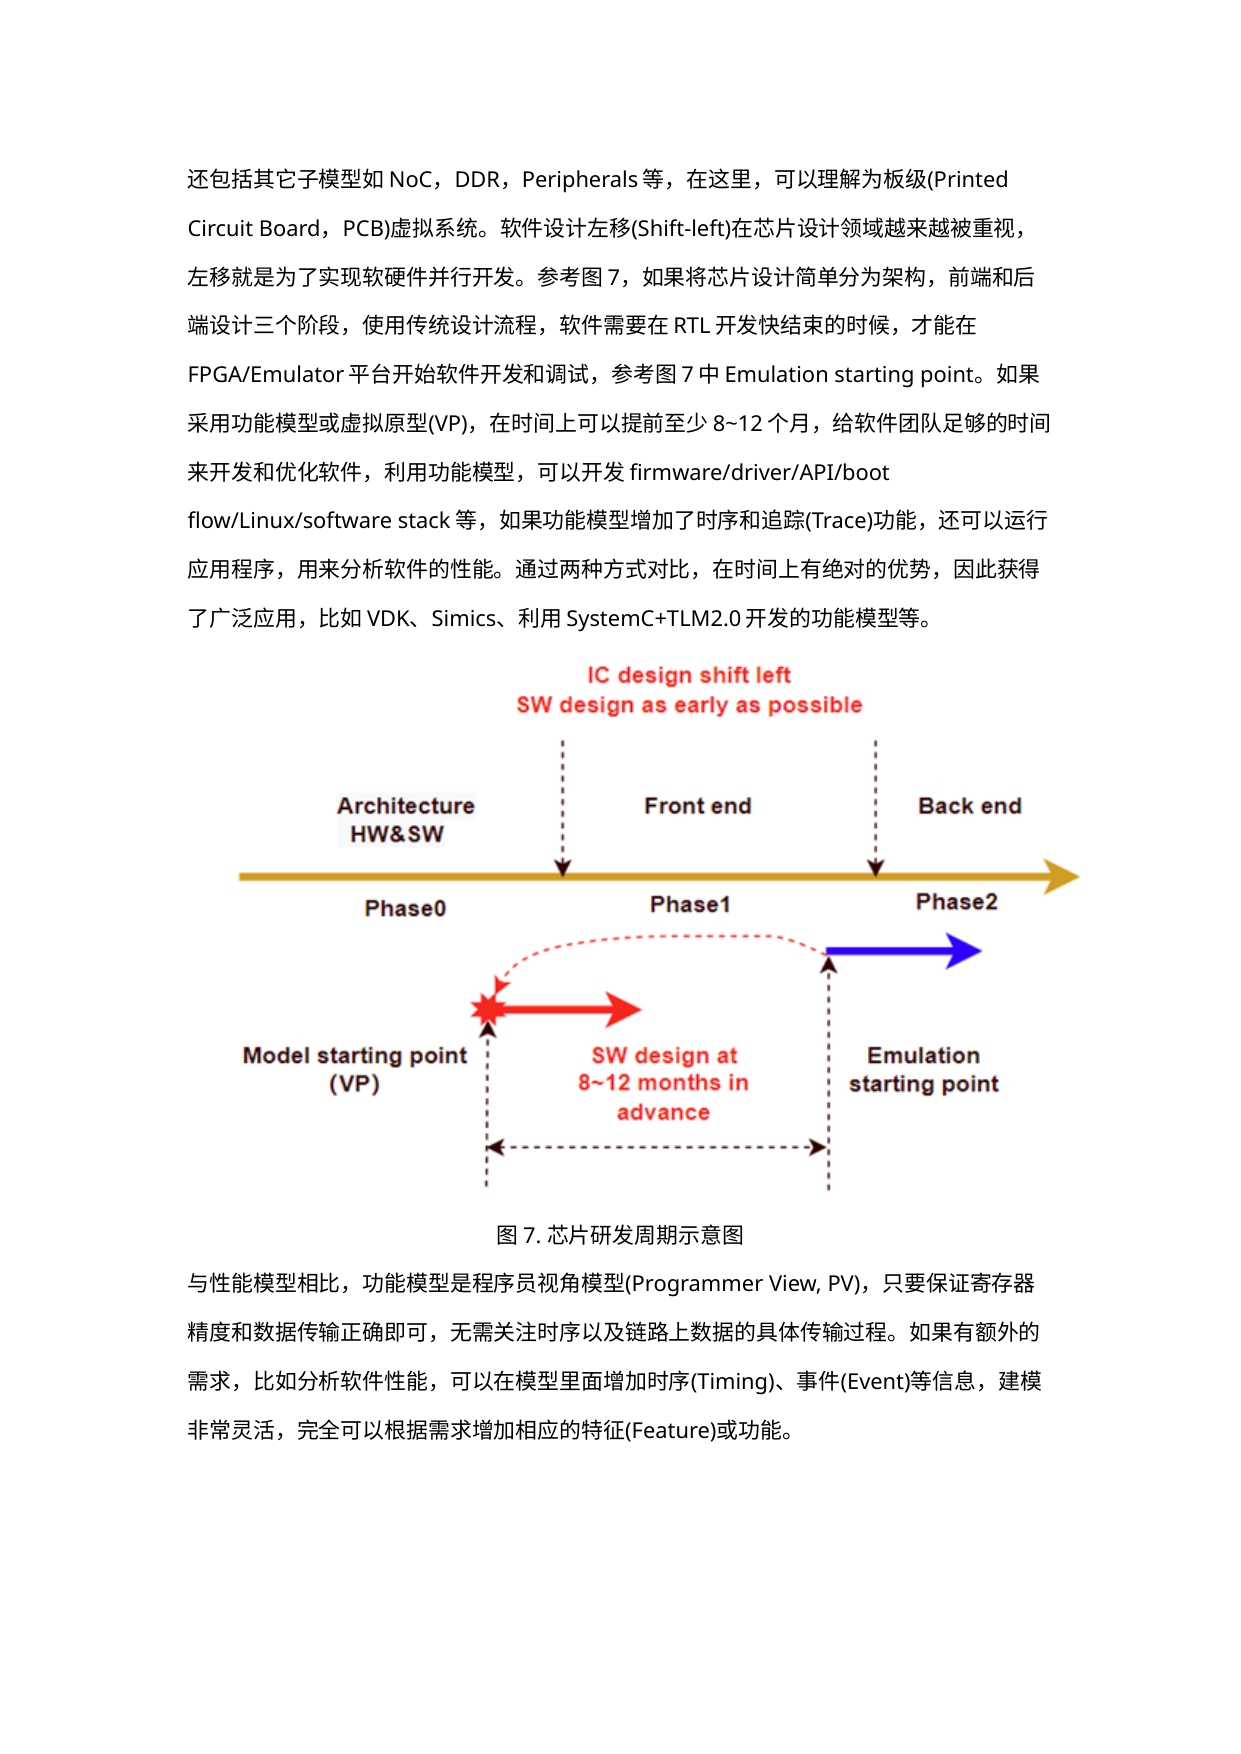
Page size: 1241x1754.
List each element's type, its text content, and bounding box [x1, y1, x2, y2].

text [187, 162, 1053, 633]
text 与性能模型相比，功能模型是程序员视角模型(Programmer View, PV)，只要保证寄存器精度和数据传输正确即可，无需关注时序以及链路上数据的具体传输过程。如果有额外的需求，比如分析软件性能，可以在模型里面增加时序(Timing)、事件(Event)等信息，建模非常灵活，完全可以根据需求增加相应的特征(Feature)或功能。 [187, 1266, 1053, 1445]
picture [231, 649, 1097, 1197]
